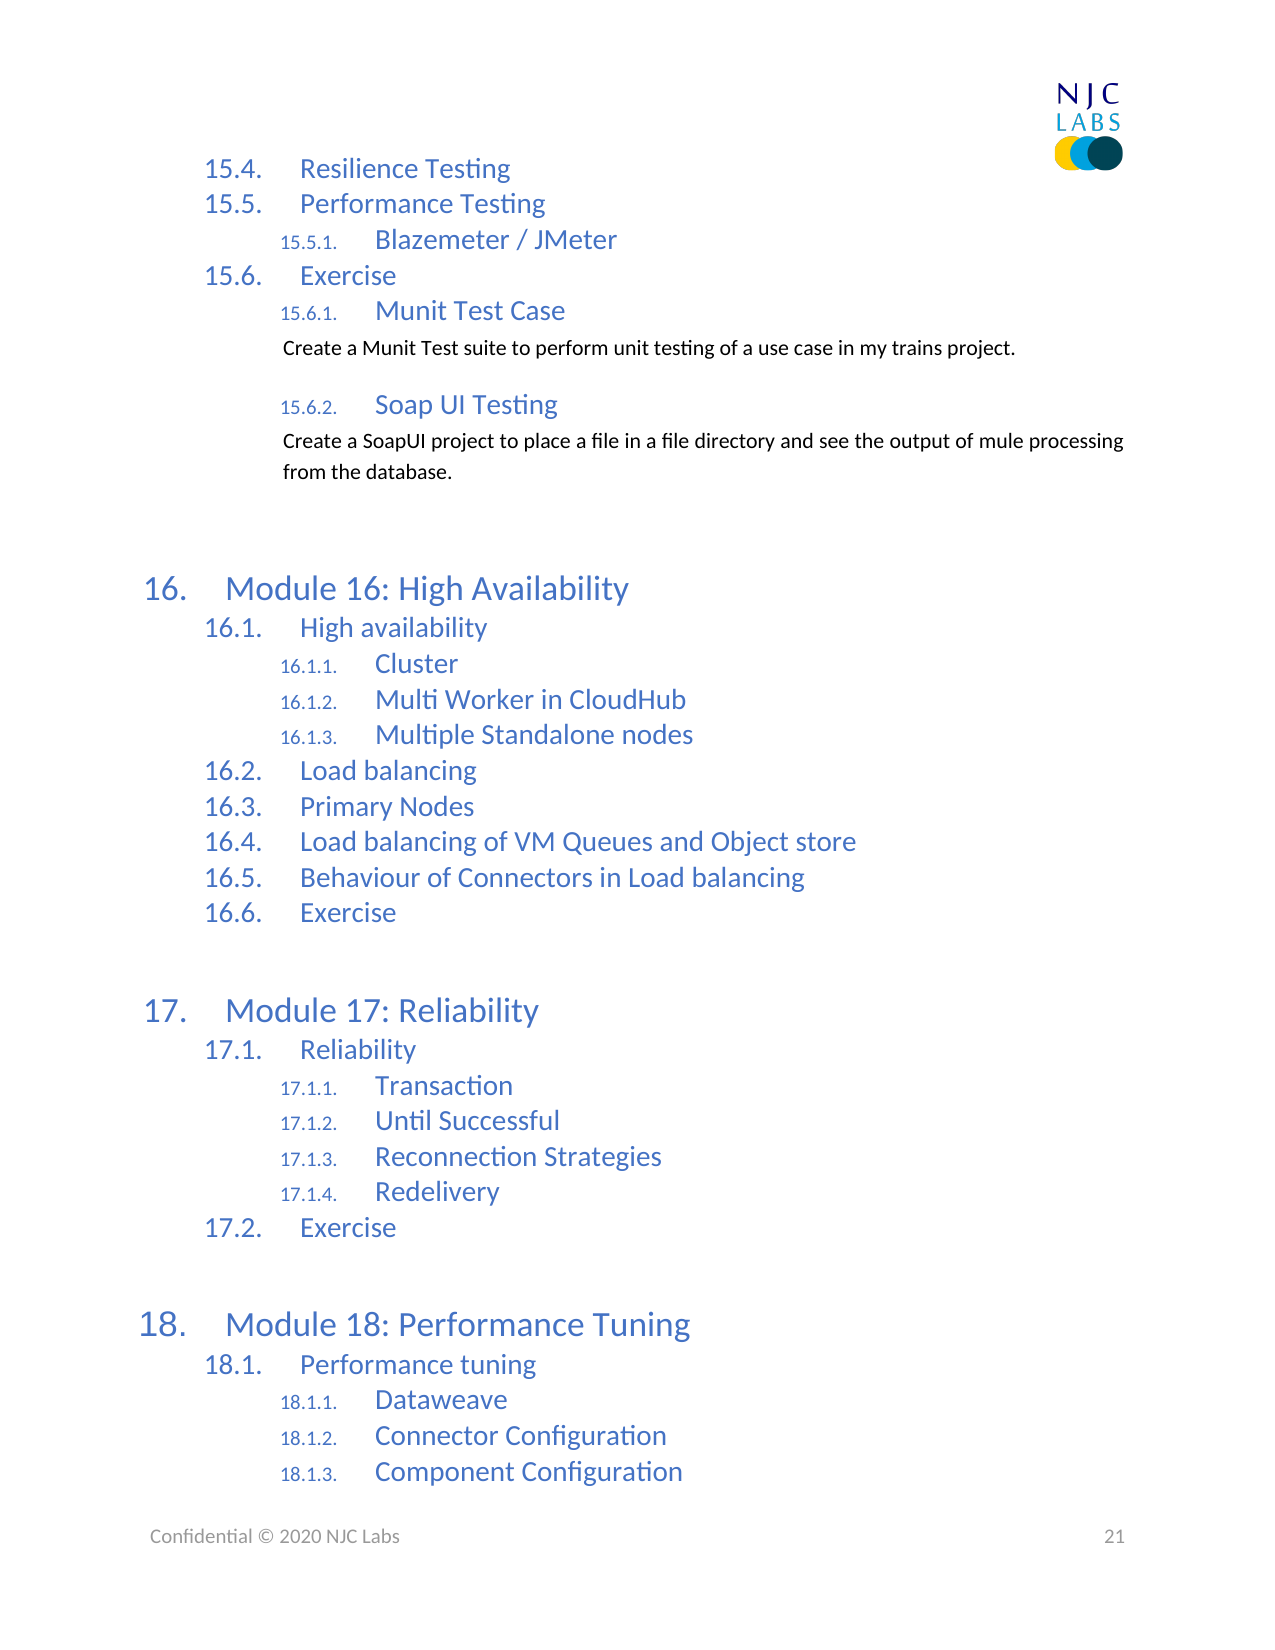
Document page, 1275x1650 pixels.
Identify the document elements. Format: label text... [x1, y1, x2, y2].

subtitle High availability [262, 609, 1125, 645]
subtitle Exercise [262, 1209, 1125, 1245]
subtitle Module 18: Performance Tuning [187, 1302, 1125, 1346]
subtitle Exercise [262, 257, 1125, 292]
subtitle Primary Nodes [262, 788, 1125, 823]
text Create a SoapUI project to place a file in a file directory and see the output of mule processing from the database. [283, 428, 1125, 485]
subtitle Performance Testing [262, 186, 1125, 221]
subtitle Reliability [262, 1031, 1125, 1067]
subtitle Performance tuning [262, 1346, 1125, 1381]
subtitle Connector Configuration [337, 1417, 1125, 1453]
subtitle Module 16: High Availability [187, 566, 1125, 609]
subtitle Component Configuration [337, 1453, 1125, 1488]
subtitle Load balancing of VM Queues and Object store [262, 823, 1125, 859]
subtitle Multiple Standalone nodes [337, 716, 1125, 752]
subtitle Blazemeter / JMeter [337, 221, 1125, 257]
subtitle Until Successful [337, 1102, 1125, 1138]
subtitle Redelivery [337, 1173, 1125, 1209]
subtitle Behaviour of Connectors in Load balancing [262, 859, 1125, 894]
subtitle Multi Worker in CloudHub [337, 681, 1125, 716]
subtitle Munit Test Case [337, 292, 1125, 328]
subtitle Module 17: Reliability [187, 988, 1125, 1031]
subtitle Reconnection Strategies [337, 1138, 1125, 1173]
picture [1054, 78, 1123, 150]
subtitle Cluster [337, 645, 1125, 681]
subtitle Dataweave [337, 1381, 1125, 1417]
text Create a Munit Test suite to perform unit testing of a use case in my trains project. [283, 334, 1125, 361]
subtitle Soap UI Testing [337, 386, 1125, 421]
subtitle Resilience Testing [262, 150, 1125, 186]
subtitle Exercise [262, 894, 1125, 930]
subtitle Load balancing [262, 752, 1125, 788]
subtitle Transaction [337, 1067, 1125, 1102]
